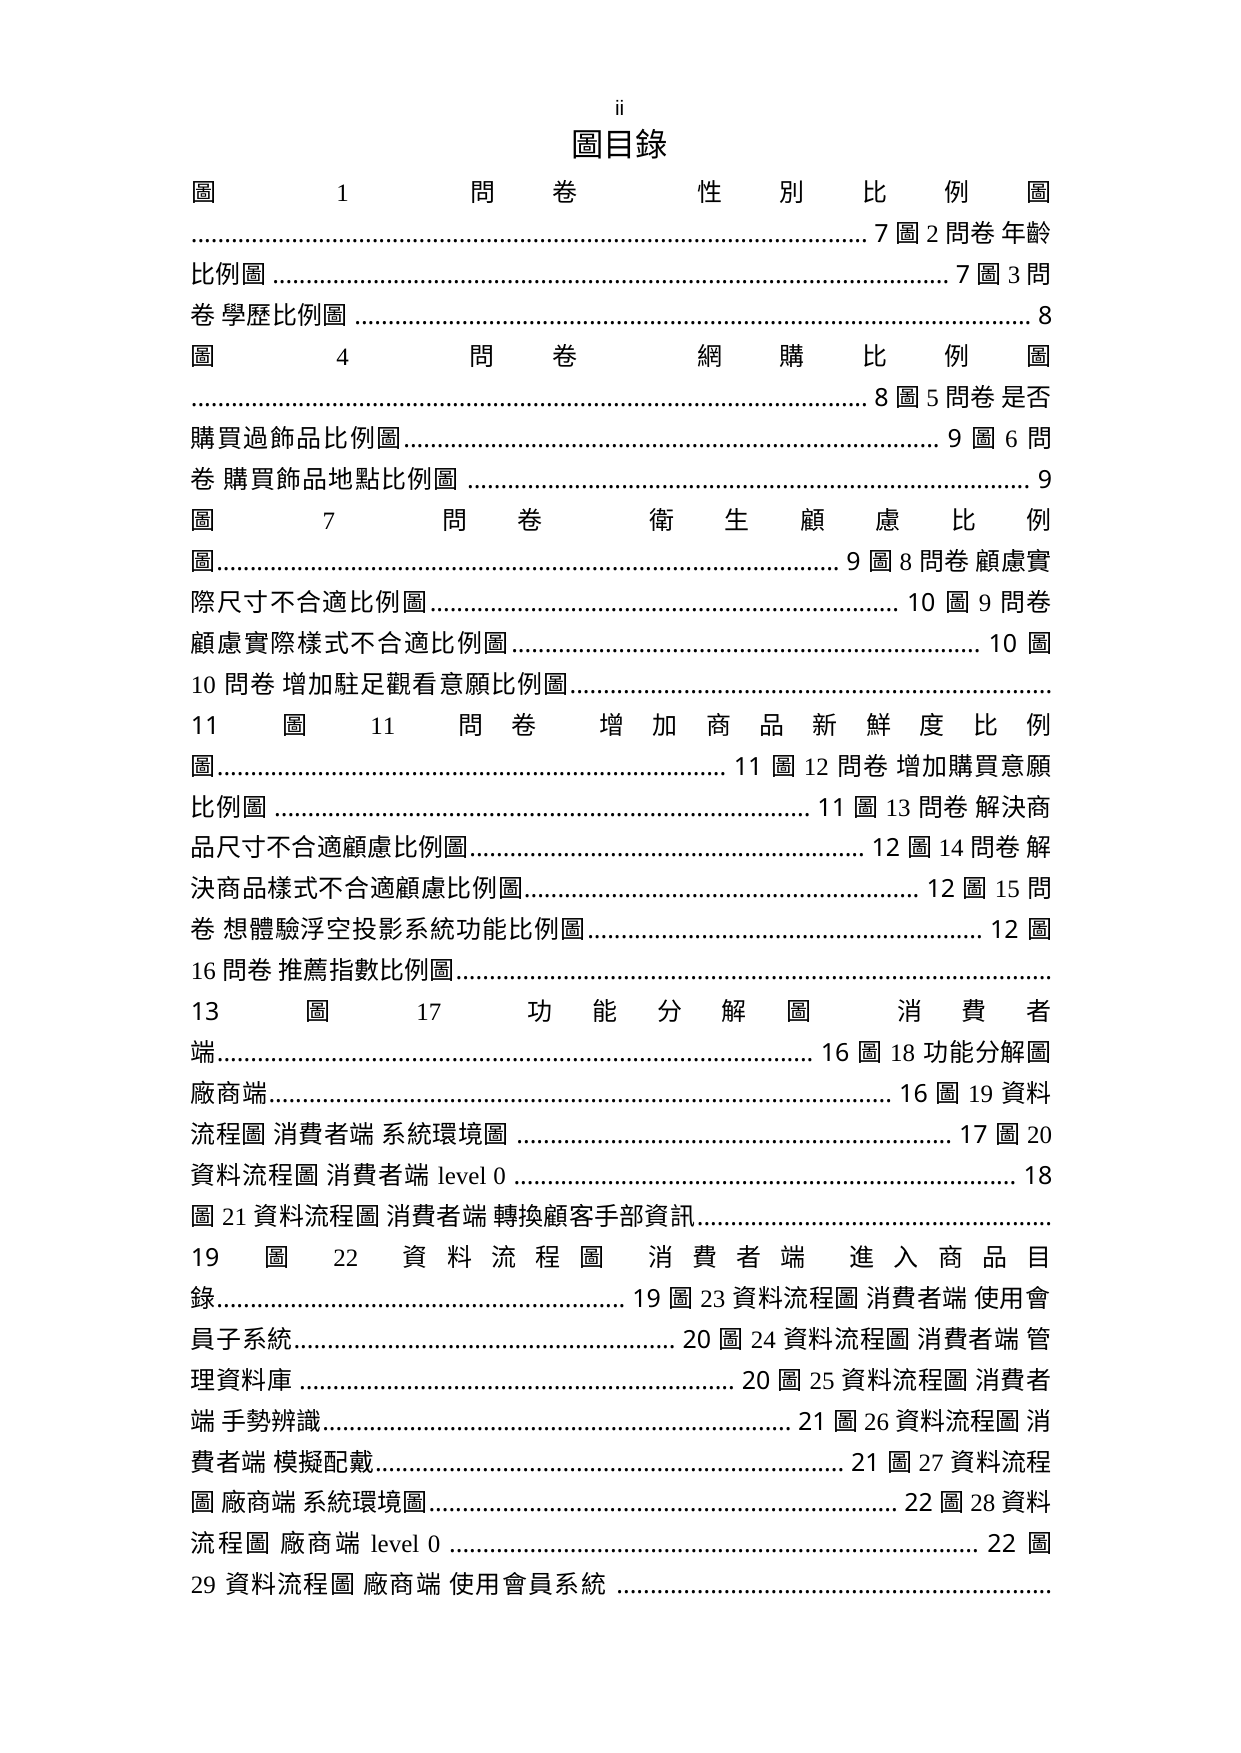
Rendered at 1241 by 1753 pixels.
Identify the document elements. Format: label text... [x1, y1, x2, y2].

text 圖目錄 [34, 119, 1205, 166]
text ii [34, 95, 1205, 119]
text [191, 173, 1052, 1601]
